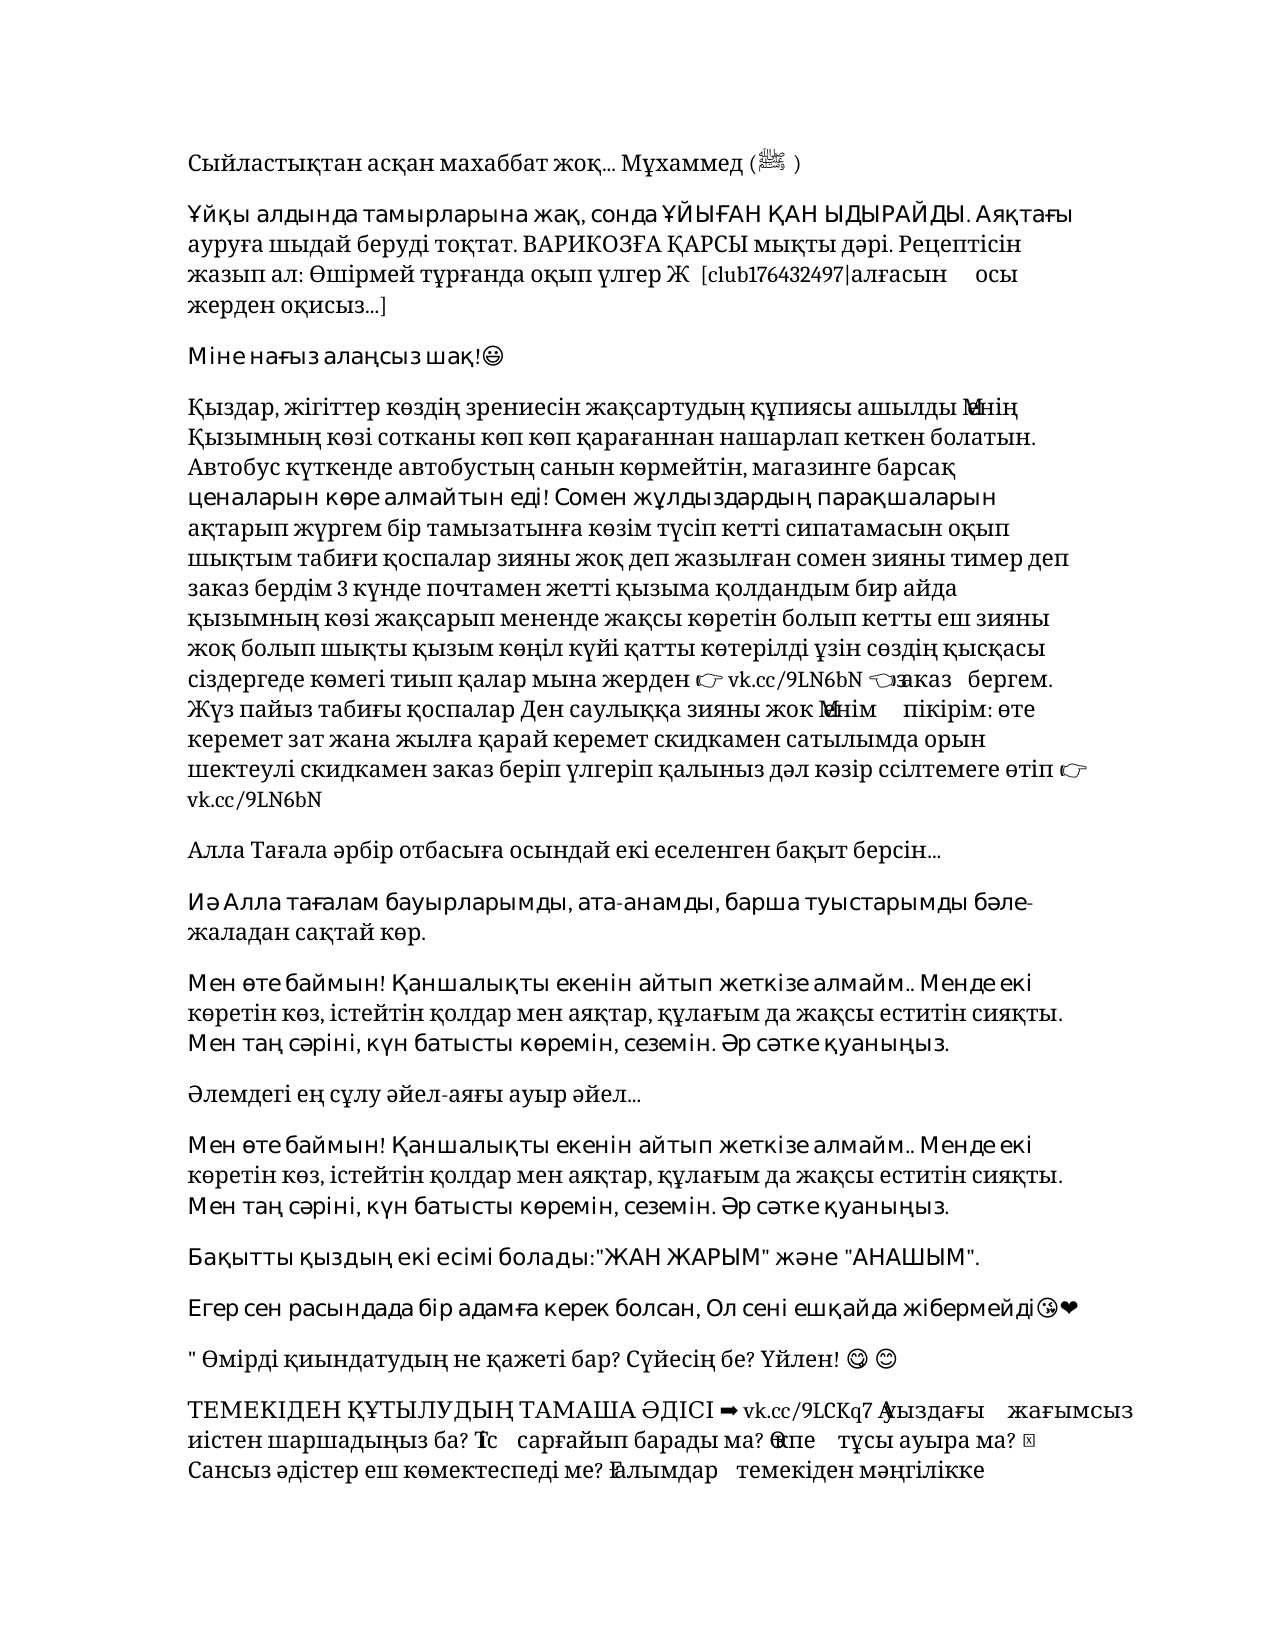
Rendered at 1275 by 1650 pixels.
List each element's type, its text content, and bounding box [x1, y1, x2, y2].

text " Өмірді қиындатудың не қажеті бар? Сүйесің бе? Үйлен! 😋 😊 [187, 1347, 1087, 1373]
text Бақытты қыздың екі есімі болады:"ЖАН ЖАРЫМ" және "АНАШЫМ". [187, 1244, 1087, 1271]
text Сыйластықтан асқан махаббат жоқ... Мұхаммед (ﷺ ) [187, 150, 1087, 177]
text Мен өте баймын! Қаншалықты екенін айтып жеткізе алмайм.. Менде екі көретін көз, істейтін қолдар мен аяқтар, құлағым да жақсы еститін сияқты. Мен таң сәріні, күн батысты көремін, сеземін. Әр сәтке қуаныңыз. [187, 971, 1087, 1057]
text Міне нағыз алаңсыз шақ!😃 [187, 343, 1087, 370]
text Егер сен расындада бір адамға керек болсан, Ол сені ешқайда жібермейді😘❤ [187, 1296, 1087, 1322]
text Қыздар, жігіттер көздің зрениесін жақсартудың құпиясы ашылды ✅ Менің Қызымның көзі сотканы көп көп қарағаннан нашарлап кеткен болатын. Автобус күткенде автобустың санын көрмейтін, магазинге барсақ ценаларын көре алмайтын еді! Сомен жұлдыздардың парақшаларын ақтарып жүргем бір тамызатынға көзім түсіп кетті сипатамасын оқып шықтым табиғи қоспалар зияны жоқ деп жазылған сомен зияны тимер деп заказ бердім 3 күнде почтамен жетті қызыма қолдандым бир айда қызымның көзі жақсарып мененде жақсы көретін болып кетты еш зияны жоқ болып шықты қызым көңіл күйі қатты көтерілді ұзін сөздің қысқасы сіздергеде көмегі тиып қалар мына жерден 👉 vk.cc/9LN6bN 👈🏻 заказ бергем. Жүз пайыз табиғы қоспалар Ден саулыққа зияны жок ✅ Менім пікірім: өте керемет зат жана жылға қарай керемет скидкамен сатылымда орын шектеулі скидкамен заказ беріп үлгеріп қалыныз дәл кәзір ссілтемеге өтіп 👉 vk.cc/9LN6bN [187, 394, 1087, 813]
text Мен өте баймын! Қаншалықты екенін айтып жеткізе алмайм.. Менде екі көретін көз, істейтін қолдар мен аяқтар, құлағым да жақсы еститін сияқты. Мен таң сәріні, күн батысты көремін, сеземін. Әр сәтке қуаныңыз. [187, 1133, 1087, 1220]
text Иә Алла тағалам бауырларымды, ата-анамды, барша туыстарымды бәле-жаладан сақтай көр. [187, 889, 1087, 946]
text Ұйқы алдында тамырларына жақ, сонда ҰЙЫҒАН ҚАН ЫДЫРАЙДЫ. Аяқтағы ауруға шыдай беруді тоқтат. ВАРИКОЗҒА ҚАРСЫ мықты дәрі. Рецептісін жазып ал: Өшірмей тұрғанда оқып үлгер 👉 [club176432497|Жалғасын осы жерден оқисыз...] [187, 202, 1087, 319]
text Әлемдегі ең сұлу әйел-аяғы ауыр әйел... [187, 1082, 1087, 1108]
text Алла Тағала әрбір отбасыға осындай екі еселенген бақыт берсін... [187, 838, 1087, 864]
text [187, 1398, 1087, 1484]
